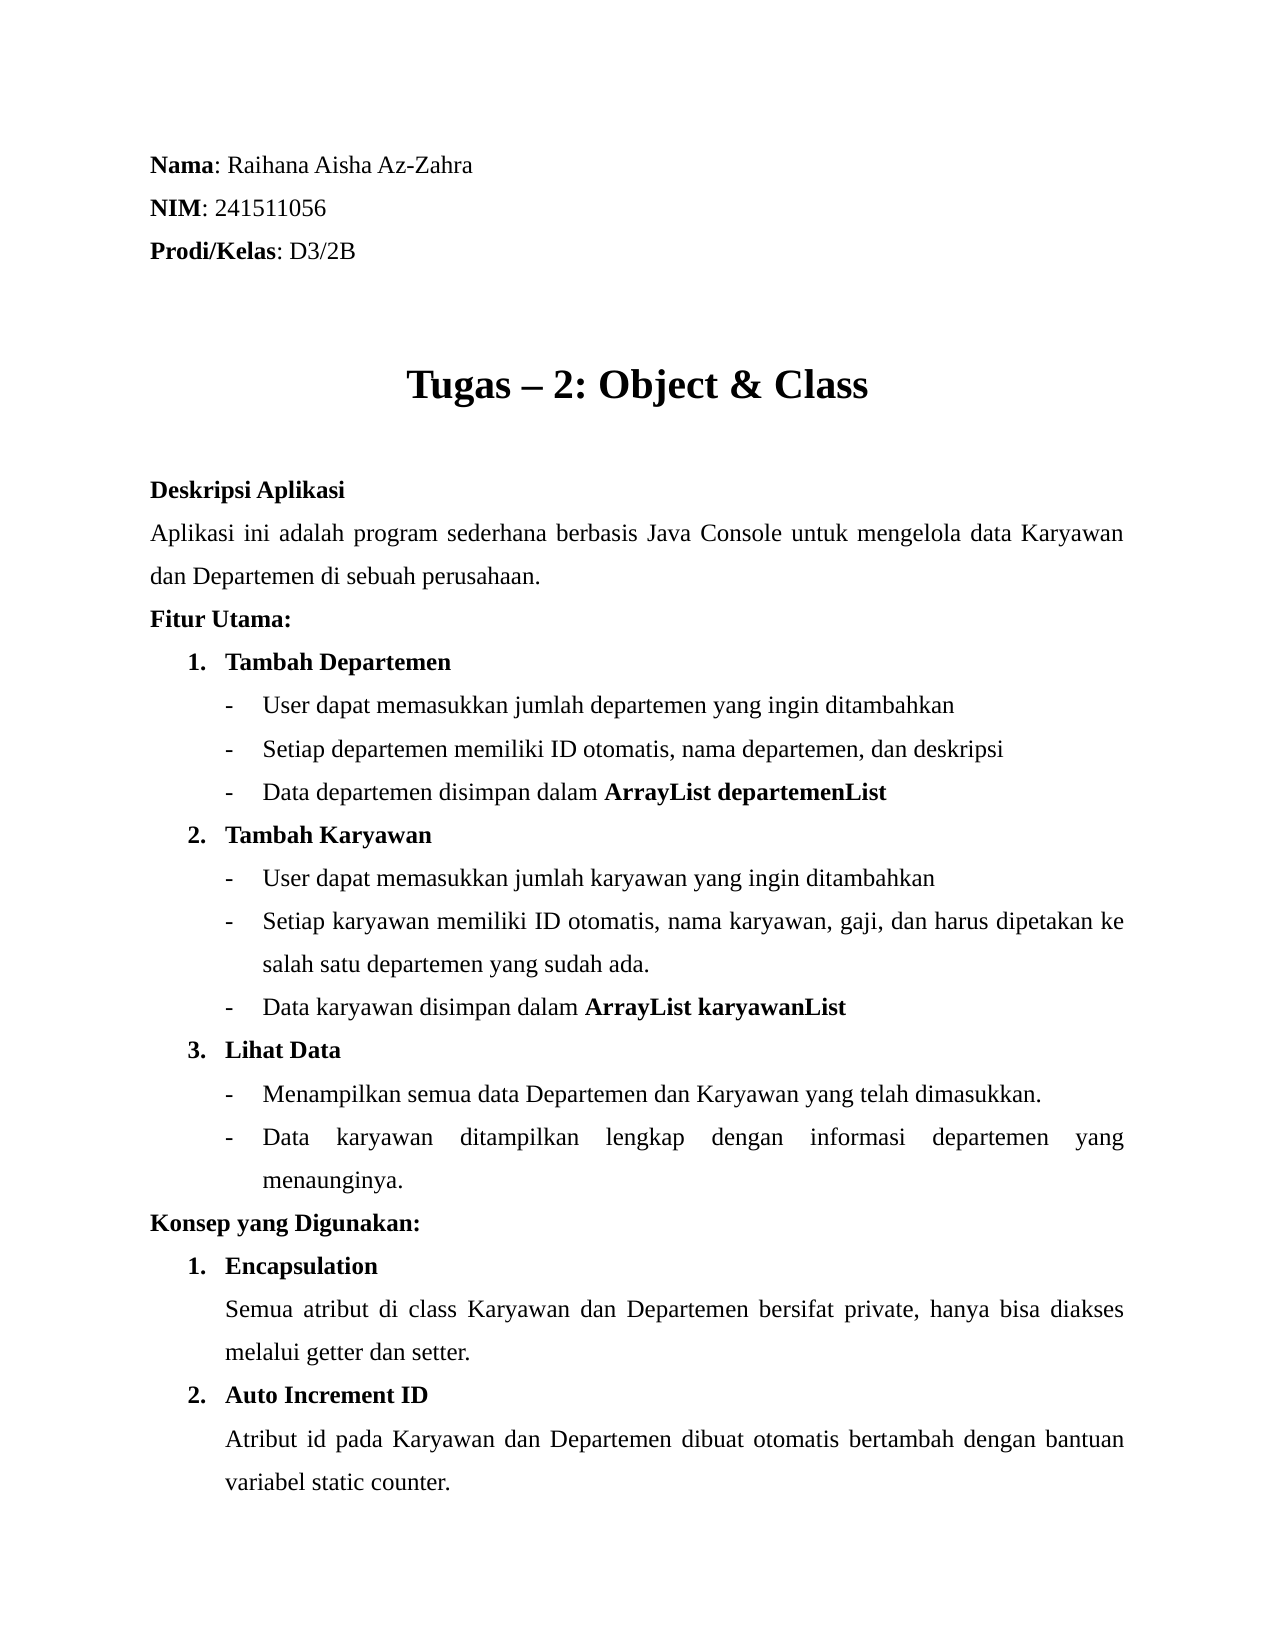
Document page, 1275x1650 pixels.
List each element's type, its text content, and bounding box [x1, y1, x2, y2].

list Tambah Karyawan [187, 820, 1125, 849]
text NIM: 241511056 [150, 193, 1125, 222]
text Deskripsi Aplikasi [150, 475, 1125, 504]
list Lihat Data [187, 1036, 1125, 1064]
list User dapat memasukkan jumlah karyawan yang ingin ditambahkan [225, 863, 1125, 892]
list Menampilkan semua data Departemen dan Karyawan yang telah dimasukkan. [225, 1079, 1125, 1107]
list User dapat memasukkan jumlah departemen yang ingin ditambahkan [225, 691, 1125, 719]
list Atribut id pada Karyawan dan Departemen dibuat otomatis bertambah dengan bantuan variabel static counter. [225, 1424, 1125, 1496]
list Tambah Departemen [187, 647, 1125, 676]
text Aplikasi ini adalah program sederhana berbasis Java Console untuk mengelola data Karyawan dan Departemen di sebuah perusahaan. [150, 518, 1125, 590]
list Data karyawan ditampilkan lengkap dengan informasi departemen yang menaunginya. [225, 1122, 1125, 1194]
list Encapsulation [187, 1251, 1125, 1280]
list Setiap karyawan memiliki ID otomatis, nama karyawan, gaji, dan harus dipetakan ke salah satu departemen yang sudah ada. [225, 906, 1125, 978]
text Prodi/Kelas: D3/2B [150, 236, 1125, 265]
text Konsep yang Digunakan: [150, 1208, 1125, 1237]
subtitle Tugas – 2: Object & Class [150, 360, 1125, 408]
list Semua atribut di class Karyawan dan Departemen bersifat private, hanya bisa diakses melalui getter dan setter. [225, 1294, 1125, 1366]
list Setiap departemen memiliki ID otomatis, nama departemen, dan deskripsi [225, 734, 1125, 762]
list Data karyawan disimpan dalam ArrayList karyawanList [225, 992, 1125, 1021]
list Data departemen disimpan dalam ArrayList departemenList [225, 777, 1125, 806]
text Fitur Utama: [150, 604, 1125, 633]
list Auto Increment ID [187, 1381, 1125, 1409]
text Nama: Raihana Aisha Az-Zahra [150, 150, 1125, 179]
